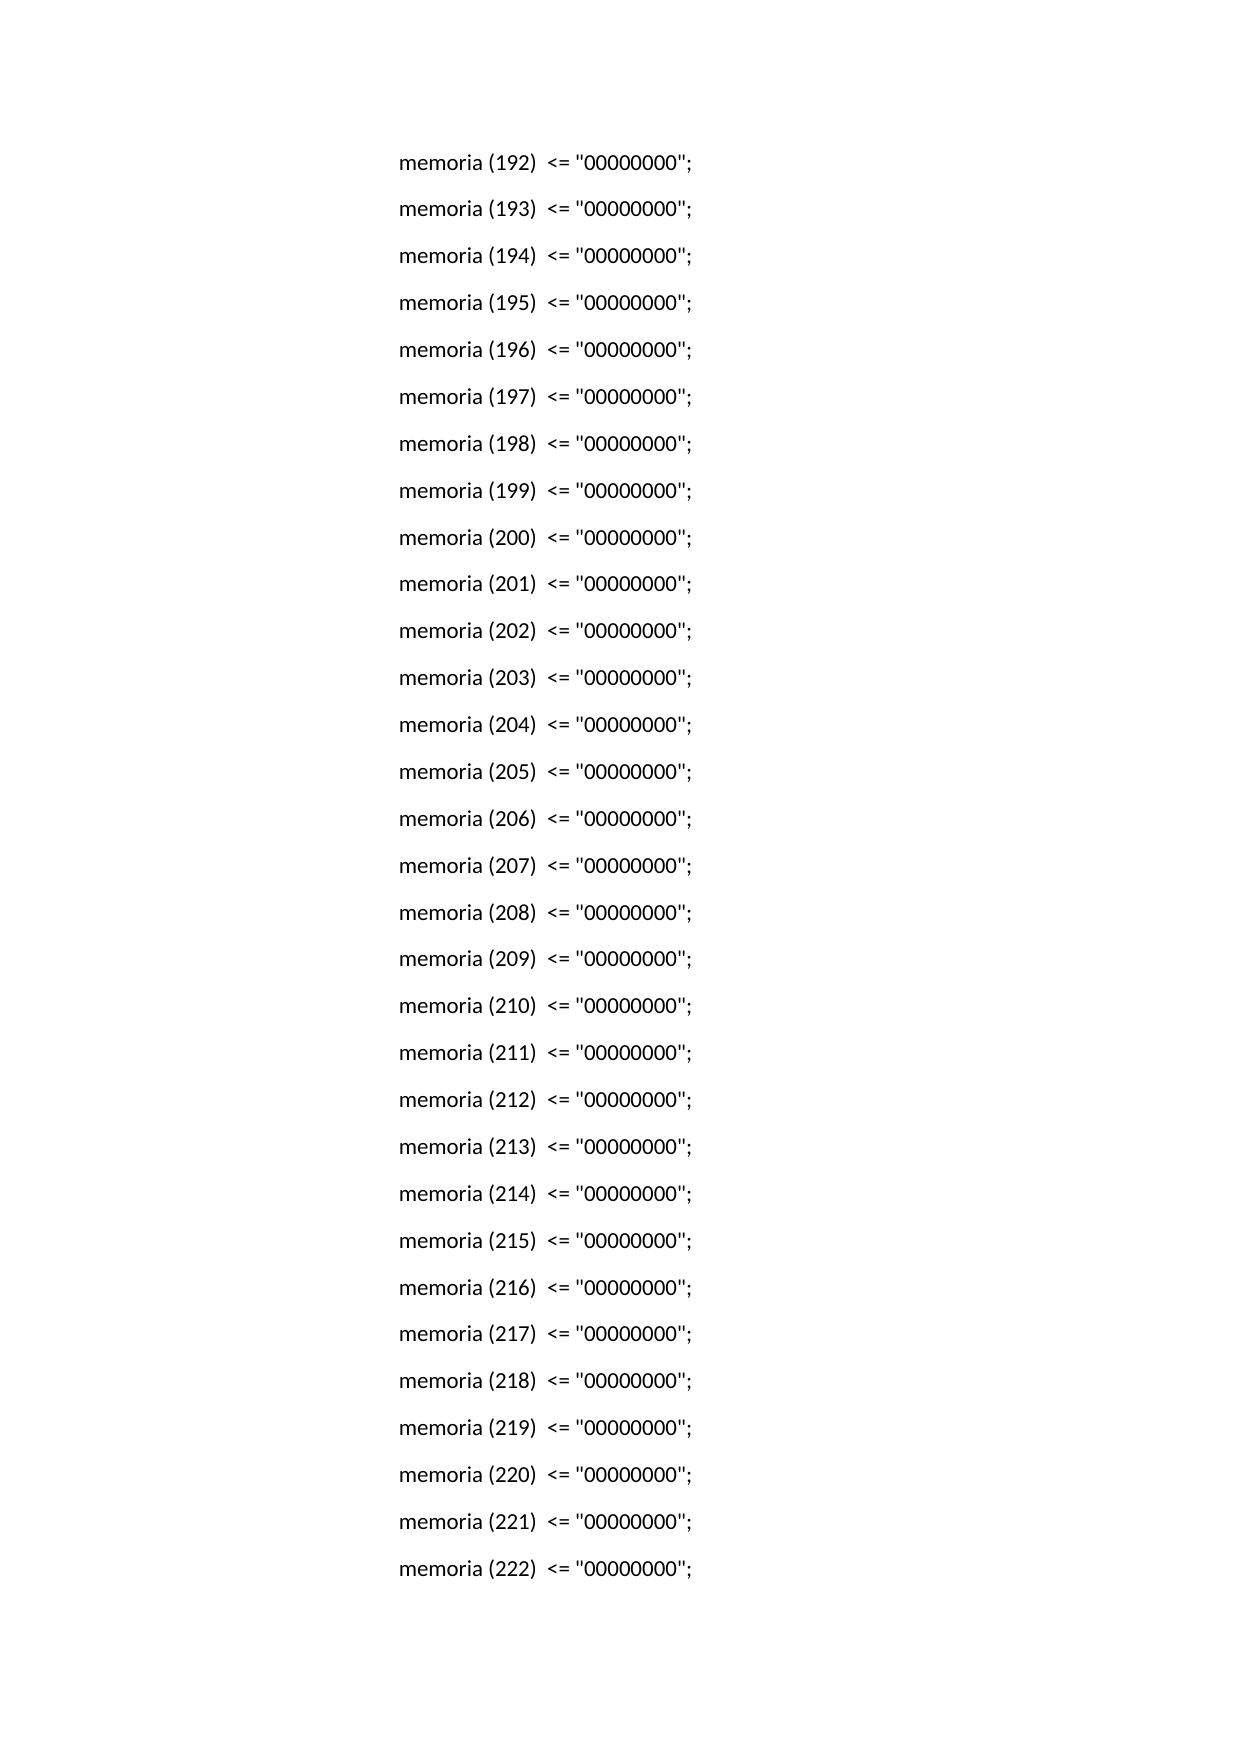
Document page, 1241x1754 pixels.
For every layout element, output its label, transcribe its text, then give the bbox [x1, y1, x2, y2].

text memoria (213) <= "00000000"; [177, 1132, 1063, 1160]
text memoria (193) <= "00000000"; [177, 194, 1063, 222]
text memoria (201) <= "00000000"; [177, 569, 1063, 597]
text memoria (208) <= "00000000"; [177, 898, 1063, 926]
text memoria (205) <= "00000000"; [177, 757, 1063, 785]
text memoria (212) <= "00000000"; [177, 1085, 1063, 1113]
text memoria (211) <= "00000000"; [177, 1038, 1063, 1066]
text memoria (204) <= "00000000"; [177, 710, 1063, 738]
text memoria (207) <= "00000000"; [177, 851, 1063, 879]
text memoria (215) <= "00000000"; [177, 1226, 1063, 1254]
text memoria (194) <= "00000000"; [177, 241, 1063, 269]
text memoria (196) <= "00000000"; [177, 335, 1063, 363]
text memoria (199) <= "00000000"; [177, 476, 1063, 504]
text memoria (222) <= "00000000"; [177, 1554, 1063, 1582]
text memoria (217) <= "00000000"; [177, 1319, 1063, 1347]
text memoria (192) <= "00000000"; [177, 148, 1063, 176]
text memoria (200) <= "00000000"; [177, 523, 1063, 551]
text memoria (209) <= "00000000"; [177, 944, 1063, 972]
text memoria (206) <= "00000000"; [177, 804, 1063, 832]
text memoria (195) <= "00000000"; [177, 288, 1063, 316]
text memoria (220) <= "00000000"; [177, 1460, 1063, 1488]
text memoria (210) <= "00000000"; [177, 991, 1063, 1019]
text memoria (214) <= "00000000"; [177, 1179, 1063, 1207]
text memoria (198) <= "00000000"; [177, 429, 1063, 457]
text memoria (221) <= "00000000"; [177, 1507, 1063, 1535]
text memoria (197) <= "00000000"; [177, 382, 1063, 410]
text memoria (219) <= "00000000"; [177, 1413, 1063, 1441]
text memoria (203) <= "00000000"; [177, 663, 1063, 691]
text memoria (216) <= "00000000"; [177, 1273, 1063, 1301]
text memoria (218) <= "00000000"; [177, 1366, 1063, 1394]
text memoria (202) <= "00000000"; [177, 616, 1063, 644]
